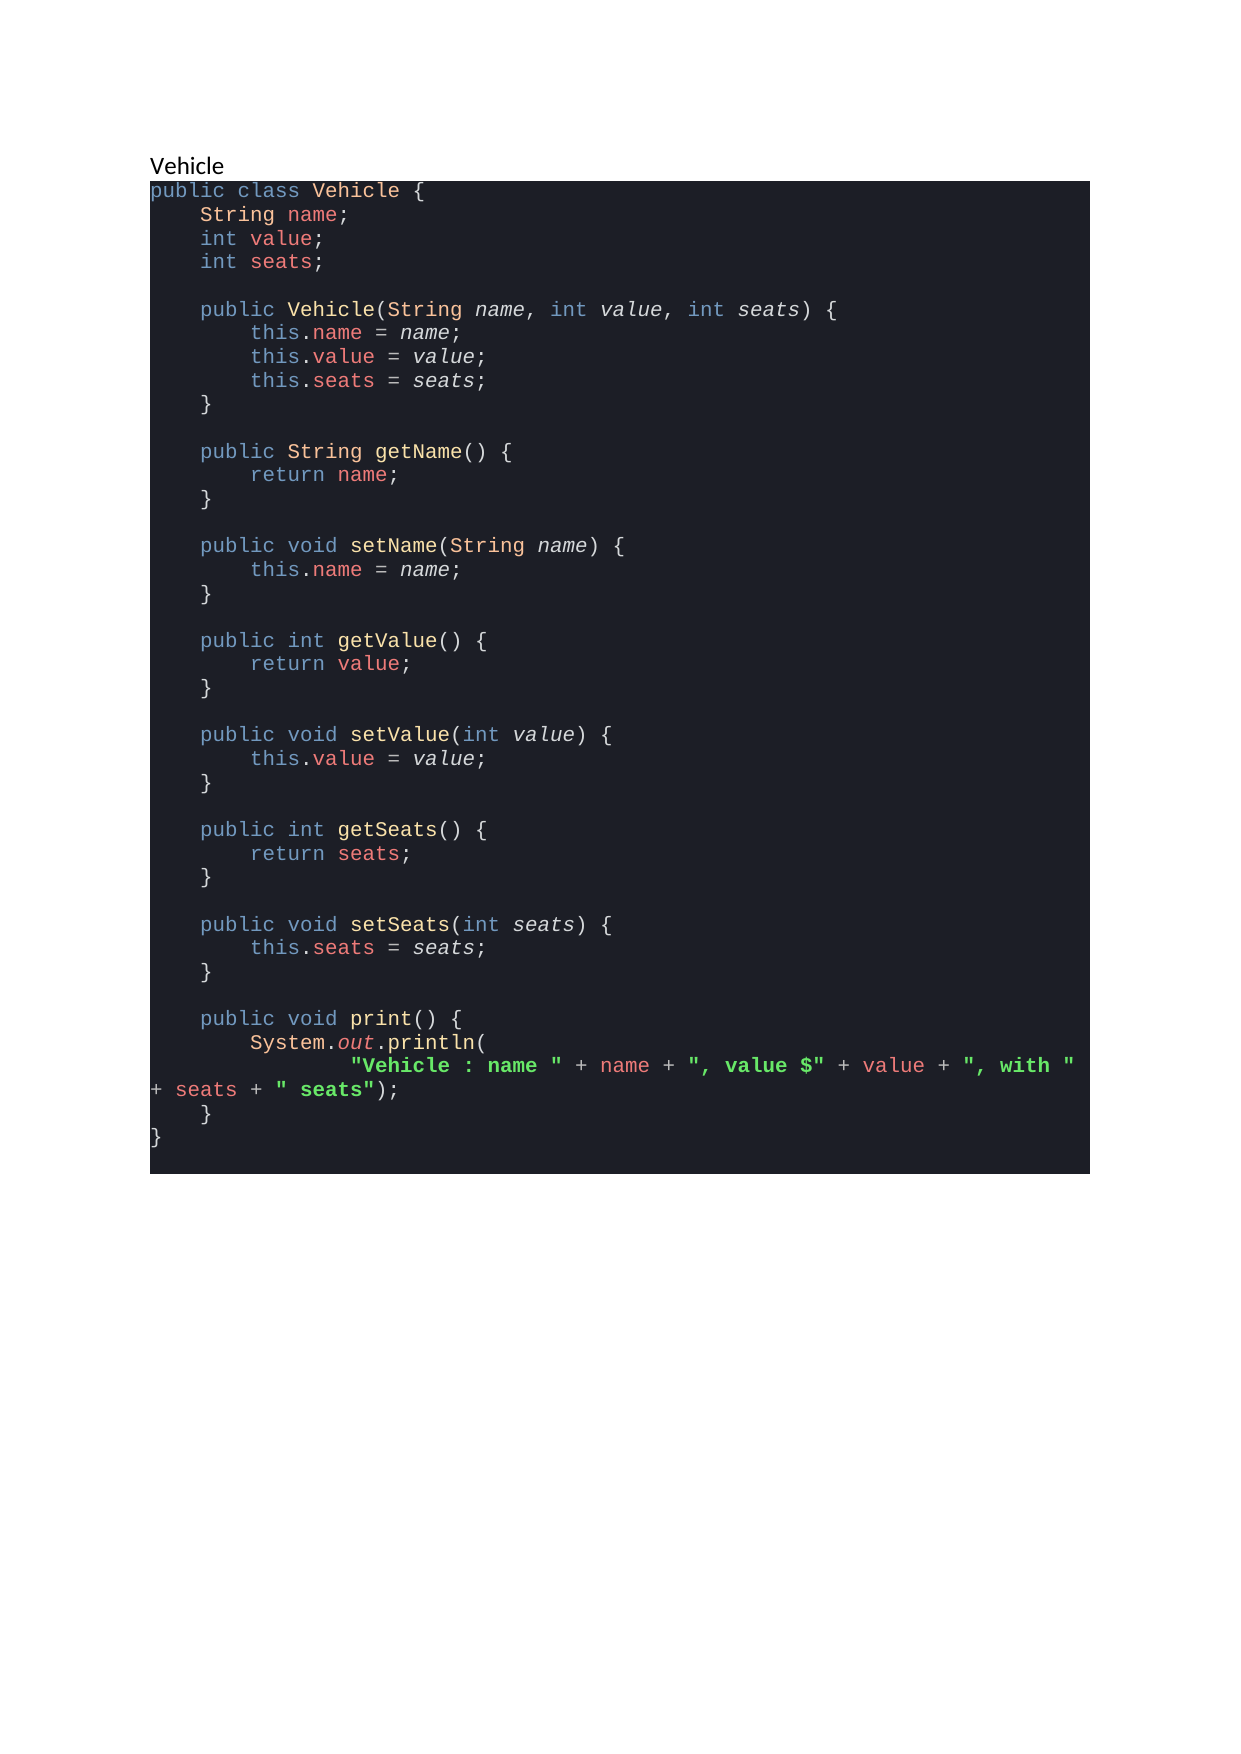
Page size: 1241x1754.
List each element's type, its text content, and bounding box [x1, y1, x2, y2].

text public class Vehicle { String name; int value; int seats; public Vehicle(String name, int value, int seats) { this.name = name; this.value = value; this.seats = seats; } public String getName() { return name; } public void setName(String name) { this.name = name; } public int getValue() { return value; } public void setValue(int value) { this.value = value; } public int getSeats() { return seats; } public void setSeats(int seats) { this.seats = seats; } public void print() { System.out.println( "Vehicle : name " + name + ", value $" + value + ", with " + seats + " seats"); } } [150, 181, 1090, 1150]
text Vehicle [150, 150, 1090, 181]
